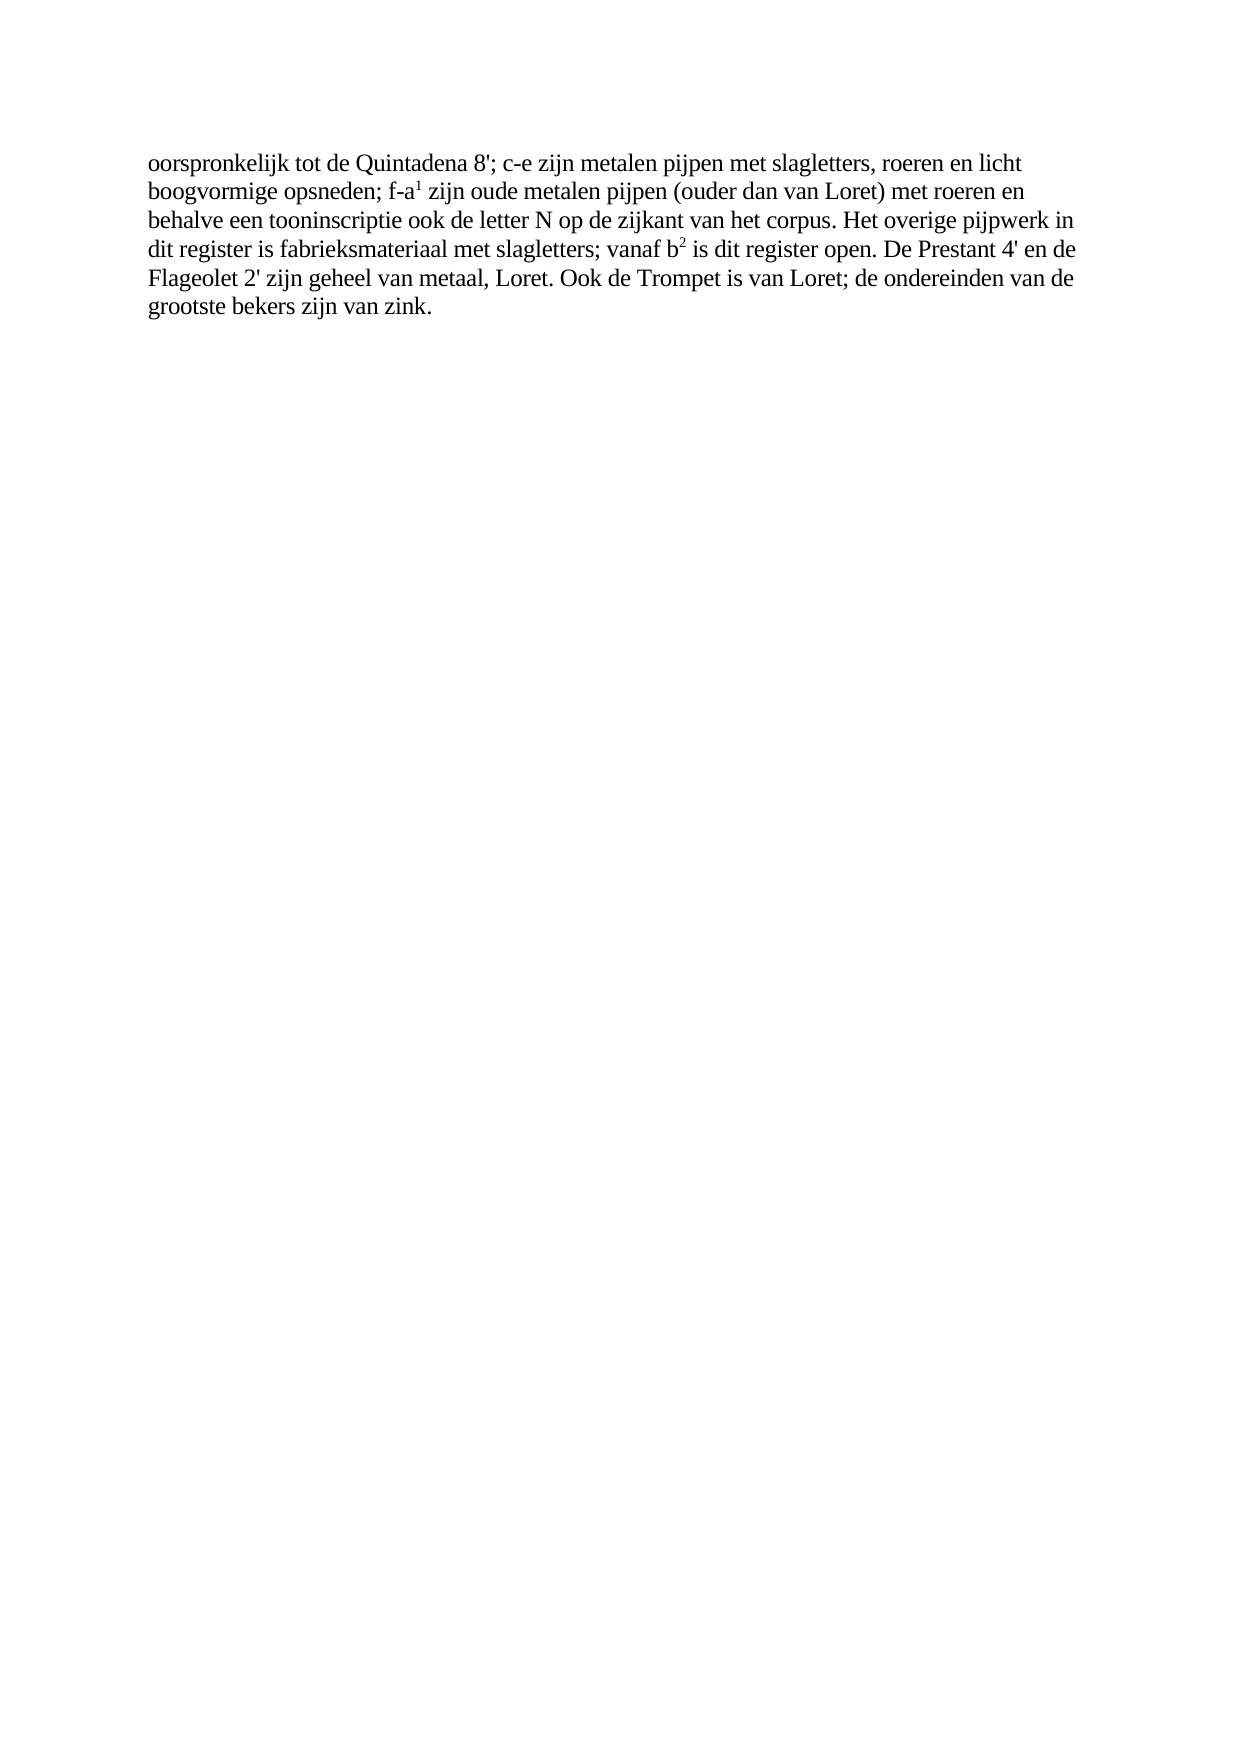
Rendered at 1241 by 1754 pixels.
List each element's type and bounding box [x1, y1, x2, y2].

text [148, 148, 1093, 320]
